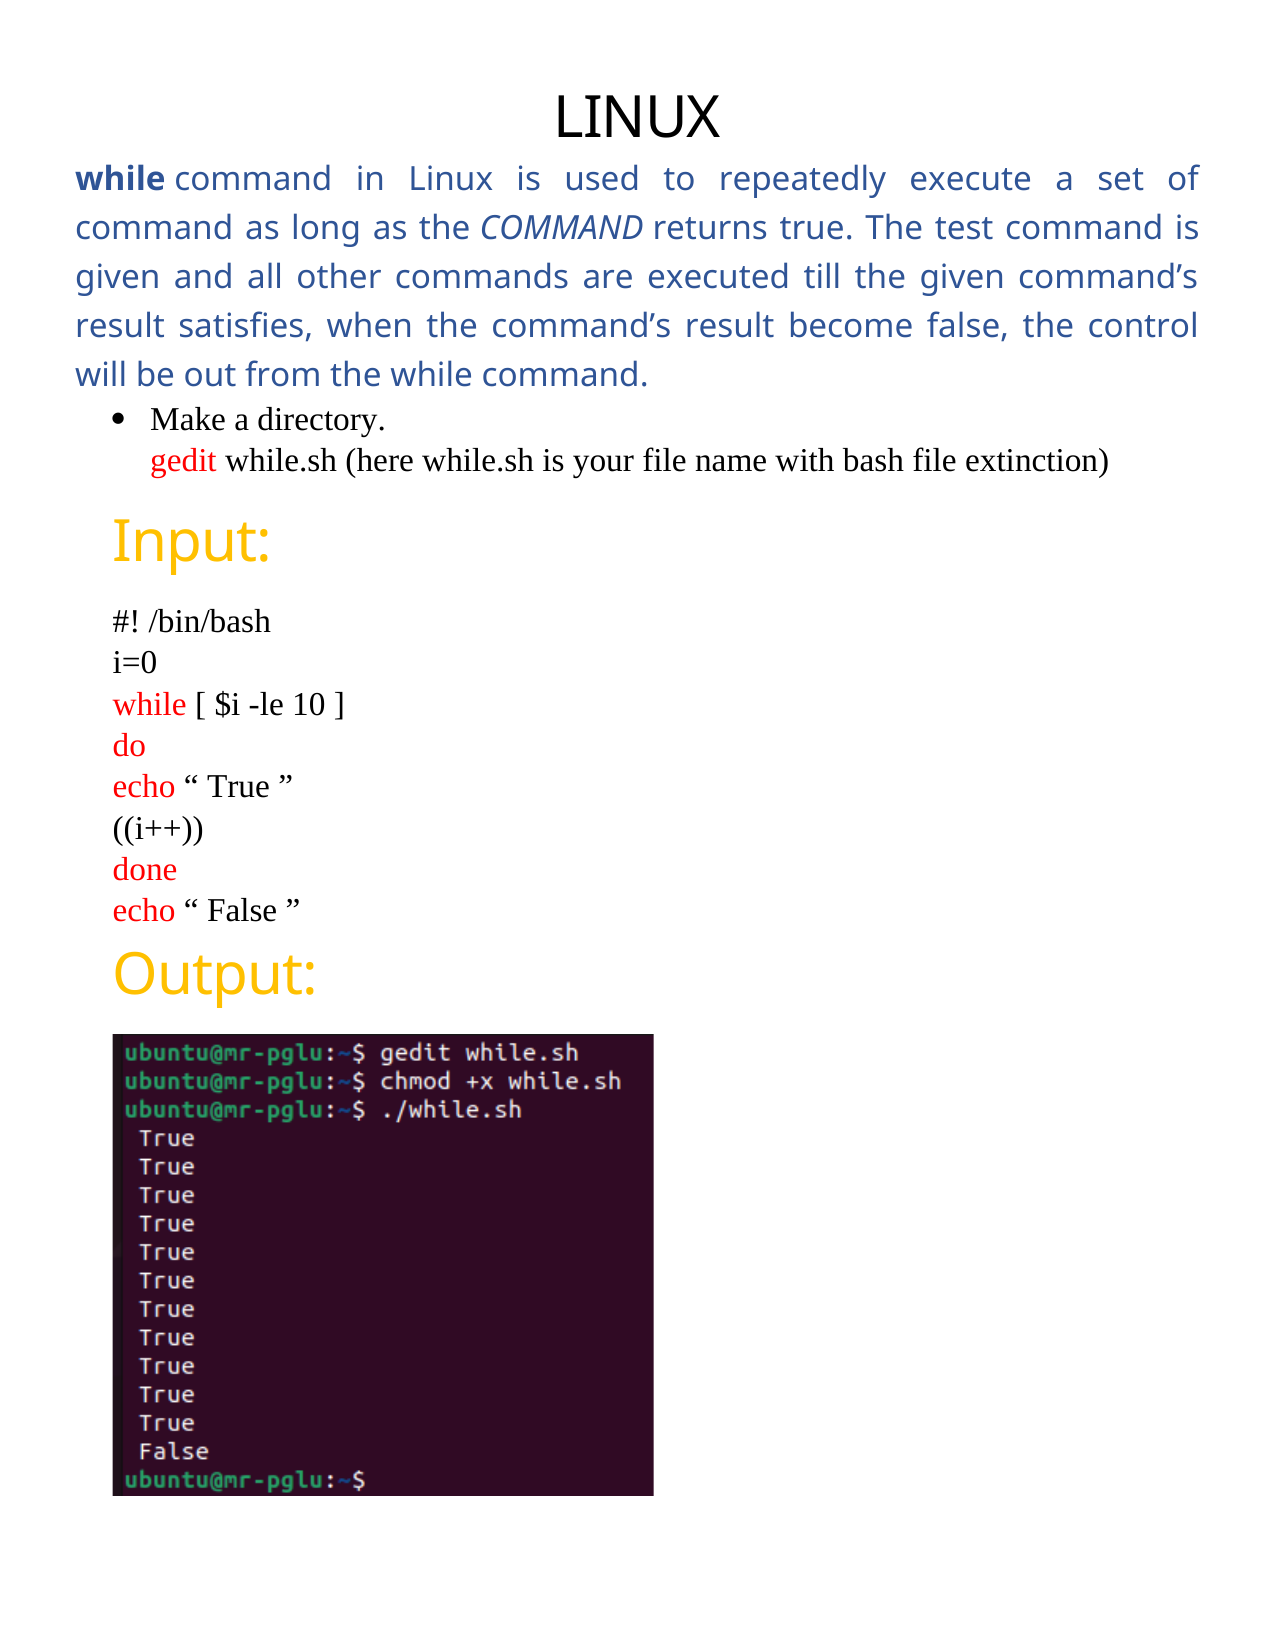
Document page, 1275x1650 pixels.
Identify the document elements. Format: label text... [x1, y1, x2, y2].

text Input: [75, 499, 1200, 578]
text do [112, 725, 1200, 763]
text done [112, 849, 1200, 888]
text ((i++)) [112, 808, 1200, 846]
subtitle while command in Linux is used to repeatedly execute a set of command as long as the COMMAND returns true. The test command is given and all other commands are executed till the given command’s result satisfies, when the command’s result become false, the control will be out from the while command. [75, 200, 1200, 253]
text echo “ True ” [112, 767, 1200, 805]
text Output: [75, 932, 1200, 1011]
text #! /bin/bash [112, 601, 1200, 639]
text i=0 [112, 642, 1200, 681]
text while [ $i -le 10 ] [112, 684, 1200, 722]
list Make a directory. [112, 399, 1200, 438]
text echo “ False ” [112, 891, 1200, 929]
text gedit while.sh (here while.sh is your file name with bash file extinction) [75, 441, 1200, 479]
picture [112, 1034, 654, 1496]
subtitle while command in Linux is used to repeatedly execute a set of command as long as the COMMAND returns true. The test command is given and all other commands are executed till the given command’s result satisfies, when the command’s result become false, the control will be out from the while command. [75, 347, 1200, 396]
